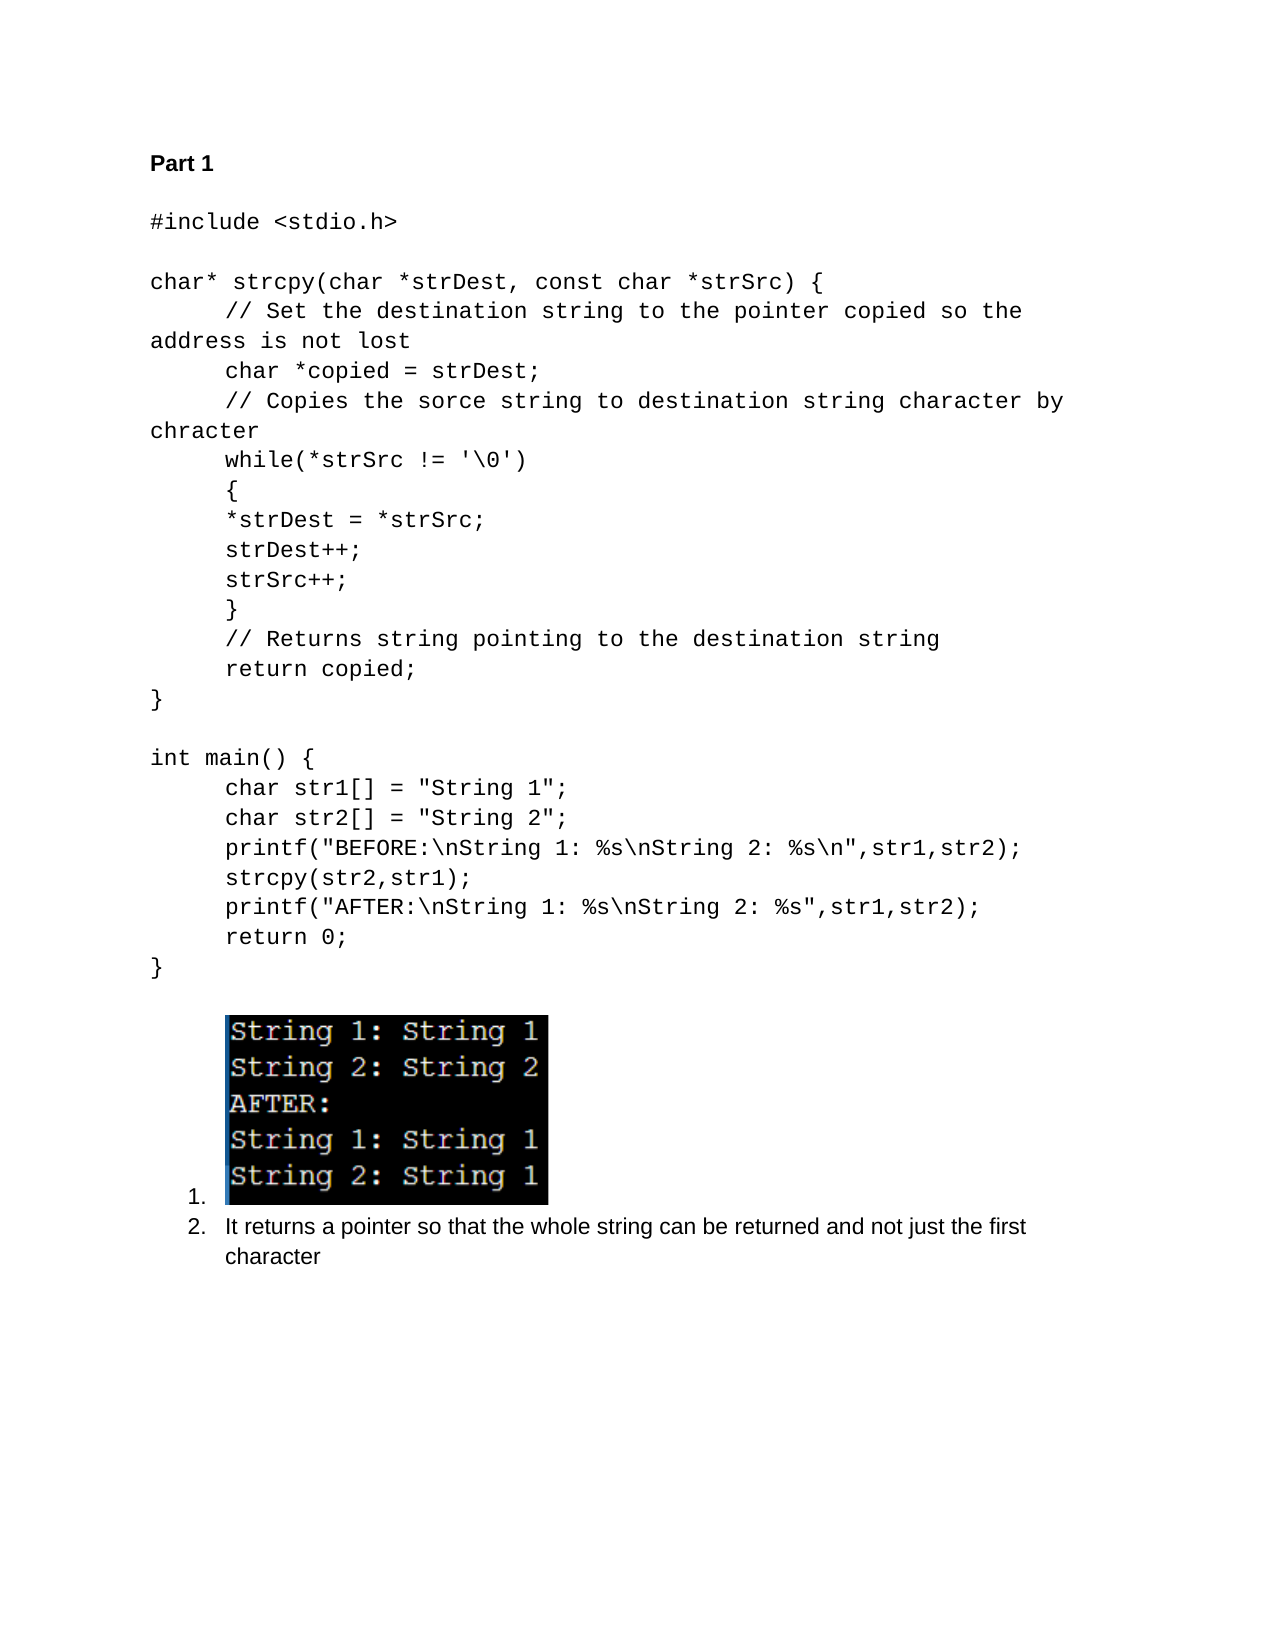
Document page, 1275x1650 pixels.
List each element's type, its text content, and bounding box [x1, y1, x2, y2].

text strDest++; [150, 538, 1125, 564]
text // Copies the sorce string to destination string character by chracter [150, 389, 1125, 445]
text strcpy(str2,str1); [150, 866, 1125, 892]
text char str2[] = "String 2"; [150, 806, 1125, 832]
list It returns a pointer so that the whole string can be returned and not just the first character [187, 1213, 1125, 1269]
text #include <stdio.h> [150, 210, 1125, 236]
text return 0; [150, 925, 1125, 951]
text char *copied = strDest; [150, 359, 1125, 385]
text } [150, 598, 1125, 624]
text // Set the destination string to the pointer copied so the address is not lost [150, 300, 1125, 356]
picture [225, 1015, 549, 1205]
text char* strcpy(char *strDest, const char *strSrc) { [150, 270, 1125, 296]
text // Returns string pointing to the destination string [150, 627, 1125, 653]
text char str1[] = "String 1"; [150, 776, 1125, 802]
text *strDest = *strSrc; [150, 508, 1125, 534]
text { [150, 478, 1125, 504]
text return copied; [150, 657, 1125, 683]
text } [150, 955, 1125, 981]
text Part 1 [150, 150, 1125, 176]
text int main() { [150, 747, 1125, 773]
text while(*strSrc != '\0') [150, 449, 1125, 475]
text } [150, 687, 1125, 713]
text printf("BEFORE:\nString 1: %s\nString 2: %s\n",str1,str2); [150, 836, 1125, 862]
text strSrc++; [150, 568, 1125, 594]
text printf("AFTER:\nString 1: %s\nString 2: %s",str1,str2); [150, 896, 1125, 922]
